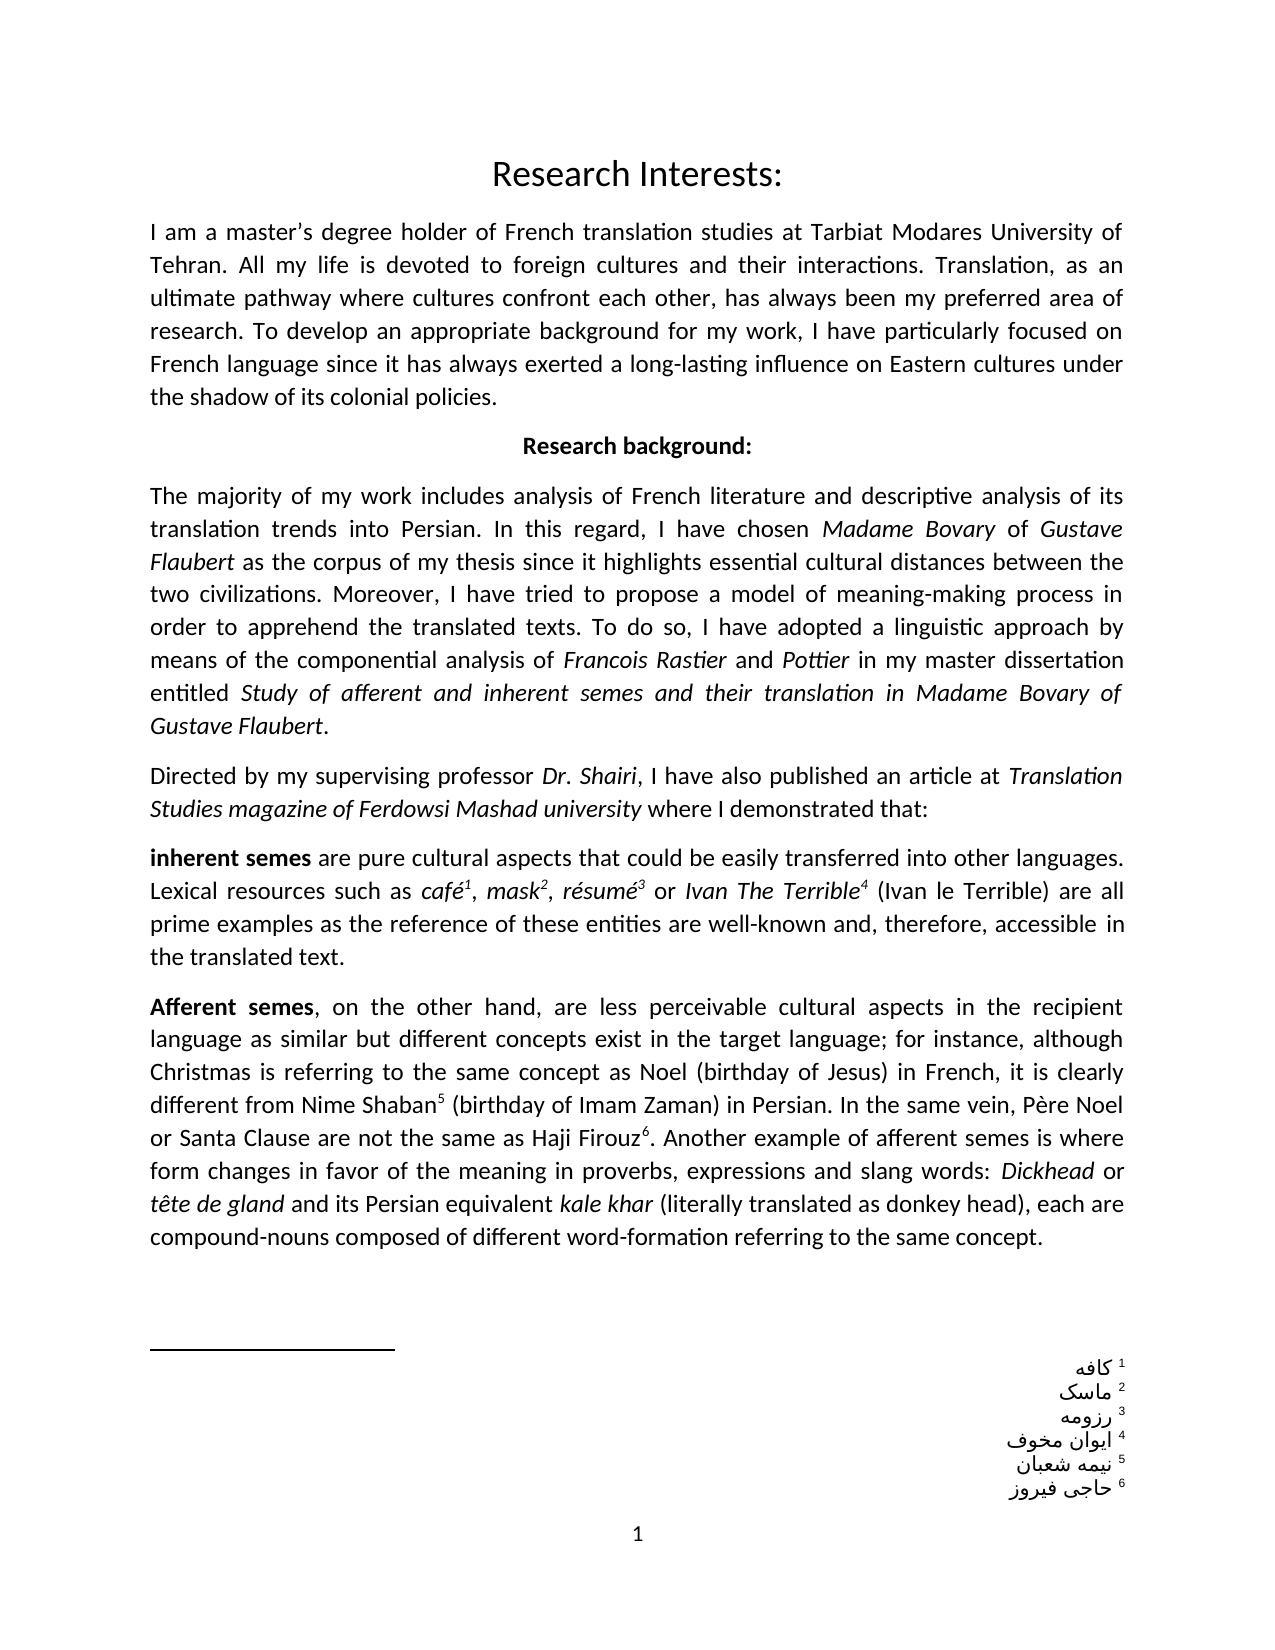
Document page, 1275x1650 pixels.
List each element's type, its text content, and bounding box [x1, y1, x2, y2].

text The majority of my work includes analysis of French literature and descriptive analysis of its translation trends into Persian. In this regard, I have chosen Madame Bovary of Gustave Flaubert as the corpus of my thesis since it highlights essential cultural distances between the two civilizations. Moreover, I have tried to propose a model of meaning-making process in order to apprehend the translated texts. To do so, I have adopted a linguistic approach by means of the componential analysis of Francois Rastier and Pottier in my master dissertation entitled Study of afferent and inherent semes and their translation in Madame Bovary of Gustave Flaubert. [150, 480, 1125, 741]
text Research Interests: [150, 150, 1125, 196]
text Directed by my supervising professor Dr. Shairi, I have also published an article at Translation Studies magazine of Ferdowsi Mashad university where I demonstrated that: [150, 760, 1125, 823]
text Research background: [150, 430, 1125, 461]
text inherent semes are pure cultural aspects that could be easily transferred into other languages. Lexical resources such as café, mask, résumé or Ivan The Terrible (Ivan le Terrible) are all prime examples as the reference of these entities are well-known and, therefore, accessible in the translated text. [150, 842, 1125, 972]
text Afferent semes, on the other hand, are less perceivable cultural aspects in the recipient language as similar but different concepts exist in the target language; for instance, although Christmas is referring to the same concept as Noel (birthday of Jesus) in French, it is clearly different from Nime Shaban (birthday of Imam Zaman) in Persian. In the same vein, Père Noel or Santa Clause are not the same as Haji Firouz. Another example of afferent semes is where form changes in favor of the meaning in proverbs, expressions and slang words: Dickhead or tête de gland and its Persian equivalent kale khar (literally translated as donkey head), each are compound-nouns composed of different word-formation referring to the same concept. [150, 991, 1125, 1252]
text I am a master’s degree holder of French translation studies at Tarbiat Modares University of Tehran. All my life is devoted to foreign cultures and their interactions. Translation, as an ultimate pathway where cultures confront each other, has always been my preferred area of research. To develop an appropriate background for my work, I have particularly focused on French language since it has always exerted a long-lasting influence on Eastern cultures under the shadow of its colonial policies. [150, 216, 1125, 411]
